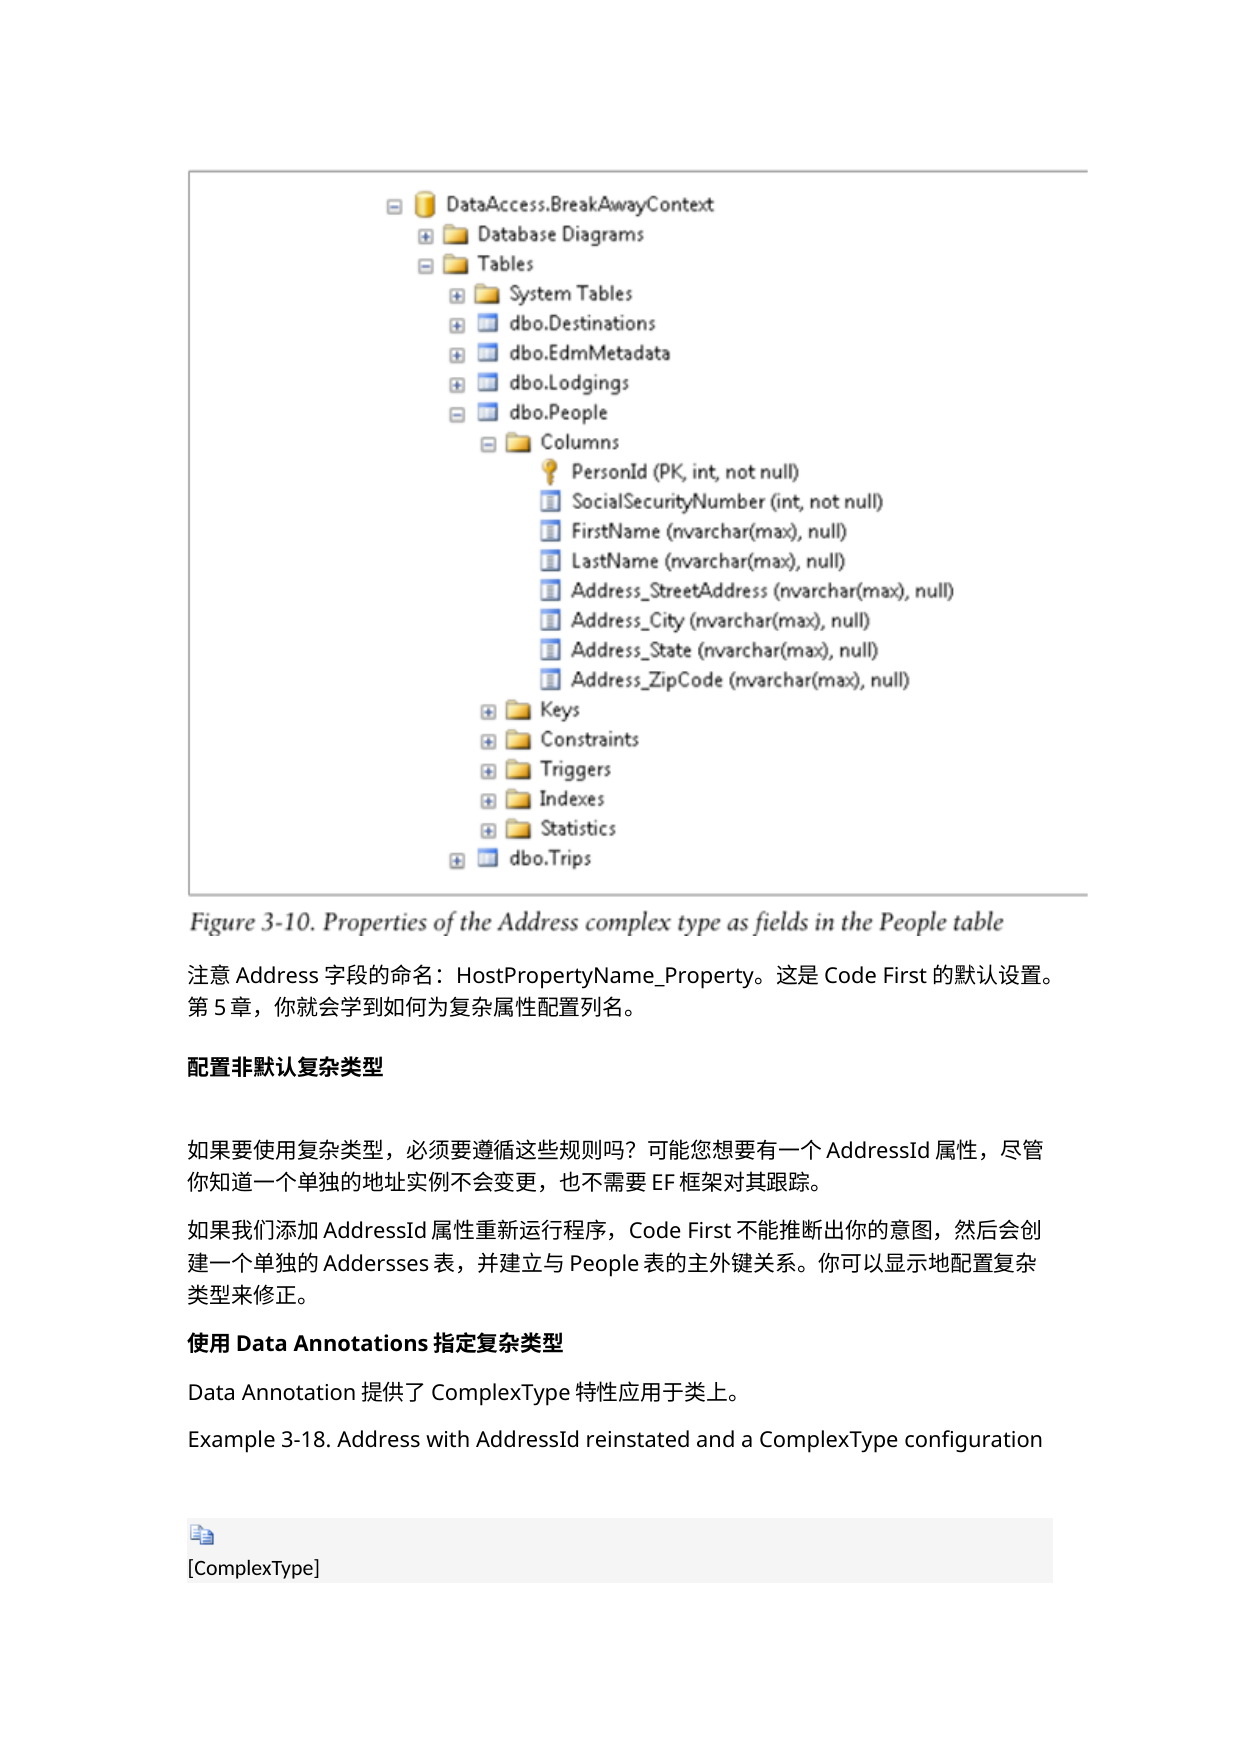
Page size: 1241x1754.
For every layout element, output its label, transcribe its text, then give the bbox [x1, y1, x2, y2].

picture [187, 168, 1088, 936]
picture [187, 1518, 219, 1550]
text 如果我们添加AddressId属性重新运行程序，Code First不能推断出你的意图，然后会创建一个单独的Addersses表，并建立与People表的主外键关系。你可以显示地配置复杂类型来修正。 [187, 1213, 1053, 1310]
text Example 3-18. Address with AddressId reinstated and a ComplexType configuration [187, 1422, 1053, 1455]
text 注意Address 字段的命名：HostPropertyName_Property。这是Code First 的默认设置。第5章，你就会学到如何为复杂属性配置列名。 [187, 958, 1053, 1023]
subtitle 配置非默认复杂类型 [187, 1050, 1053, 1082]
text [187, 1551, 1053, 1583]
text Data Annotation提供了ComplexType特性应用于类上。 [187, 1374, 1053, 1407]
subtitle 使用Data Annotations指定复杂类型 [187, 1326, 1053, 1358]
text 如果要使用复杂类型，必须要遵循这些规则吗？可能您想要有一个AddressId属性，尽管你知道一个单独的地址实例不会变更，也不需要EF框架对其跟踪。 [187, 1132, 1053, 1197]
